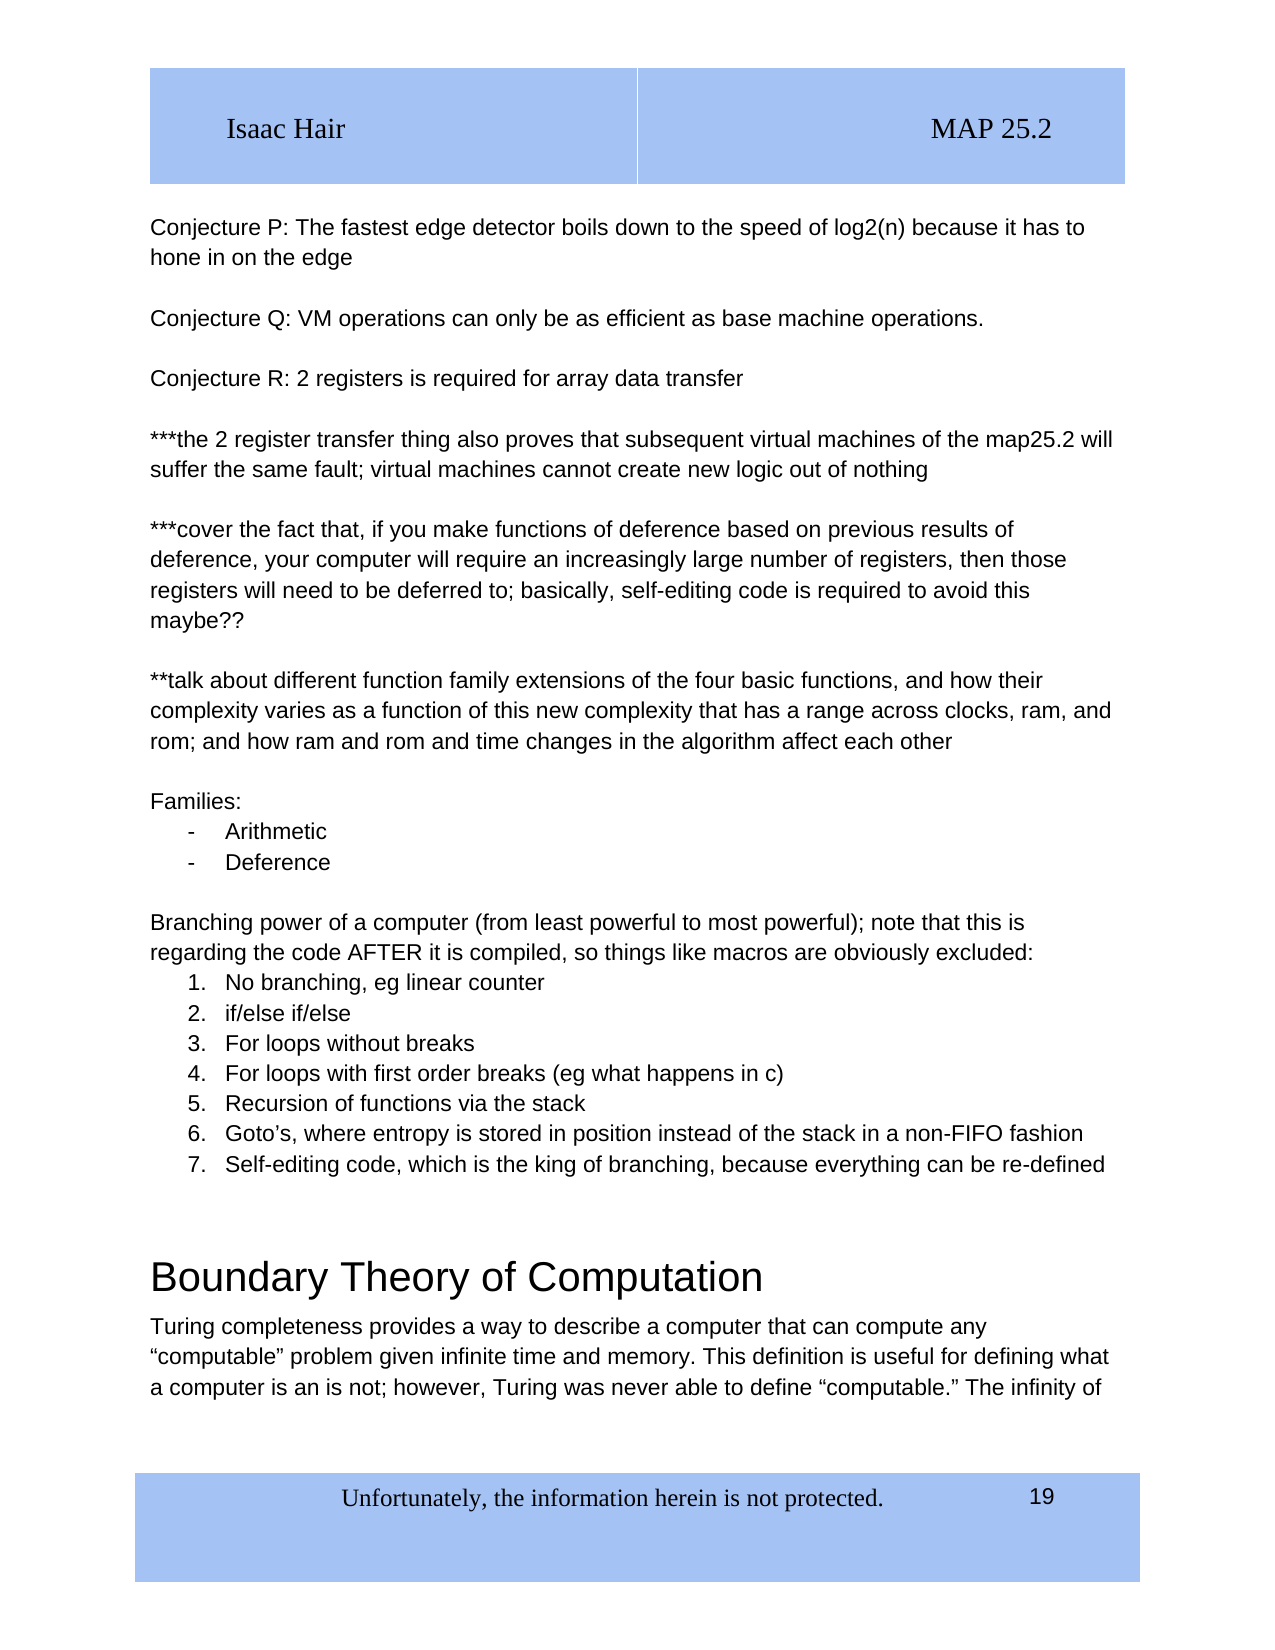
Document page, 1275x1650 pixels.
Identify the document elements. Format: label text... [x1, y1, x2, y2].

list For loops with first order breaks (eg what happens in c) [187, 1060, 1125, 1086]
text Conjecture R: 2 registers is required for array data transfer [150, 365, 1125, 392]
list Goto’s, where entropy is stored in position instead of the stack in a non-FIFO fashion [187, 1120, 1125, 1147]
text Branching power of a computer (from least powerful to most powerful); note that this is regarding the code AFTER it is compiled, so things like macros are obviously excluded: [150, 909, 1125, 966]
list Self-editing code, which is the king of branching, because everything can be re-defined [187, 1151, 1125, 1177]
list Recursion of functions via the stack [187, 1090, 1125, 1117]
list For loops without breaks [187, 1030, 1125, 1056]
text Conjecture Q: VM operations can only be as efficient as base machine operations. [150, 305, 1125, 331]
list Deference [187, 848, 1125, 875]
text Conjecture P: The fastest edge detector boils down to the speed of log2(n) because it has to hone in on the edge [150, 214, 1125, 271]
text Families: [150, 788, 1125, 814]
text ***cover the fact that, if you make functions of deference based on previous results of deference, your computer will require an increasingly large number of registers, then those registers will need to be deferred to; basically, self-editing code is required to avoid this maybe?? [150, 516, 1125, 633]
text ***the 2 register transfer thing also proves that subsequent virtual machines of the map25.2 will suffer the same fault; virtual machines cannot create new logic out of nothing [150, 426, 1125, 482]
list if/else if/else [187, 999, 1125, 1026]
subtitle Boundary Theory of Computation [150, 1253, 1125, 1301]
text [150, 1313, 1125, 1400]
text **talk about different function family extensions of the four basic functions, and how their complexity varies as a function of this new complexity that has a range across clocks, ram, and rom; and how ram and rom and time changes in the algorithm affect each other [150, 667, 1125, 754]
list Arithmetic [187, 818, 1125, 845]
list No branching, eg linear counter [187, 969, 1125, 996]
